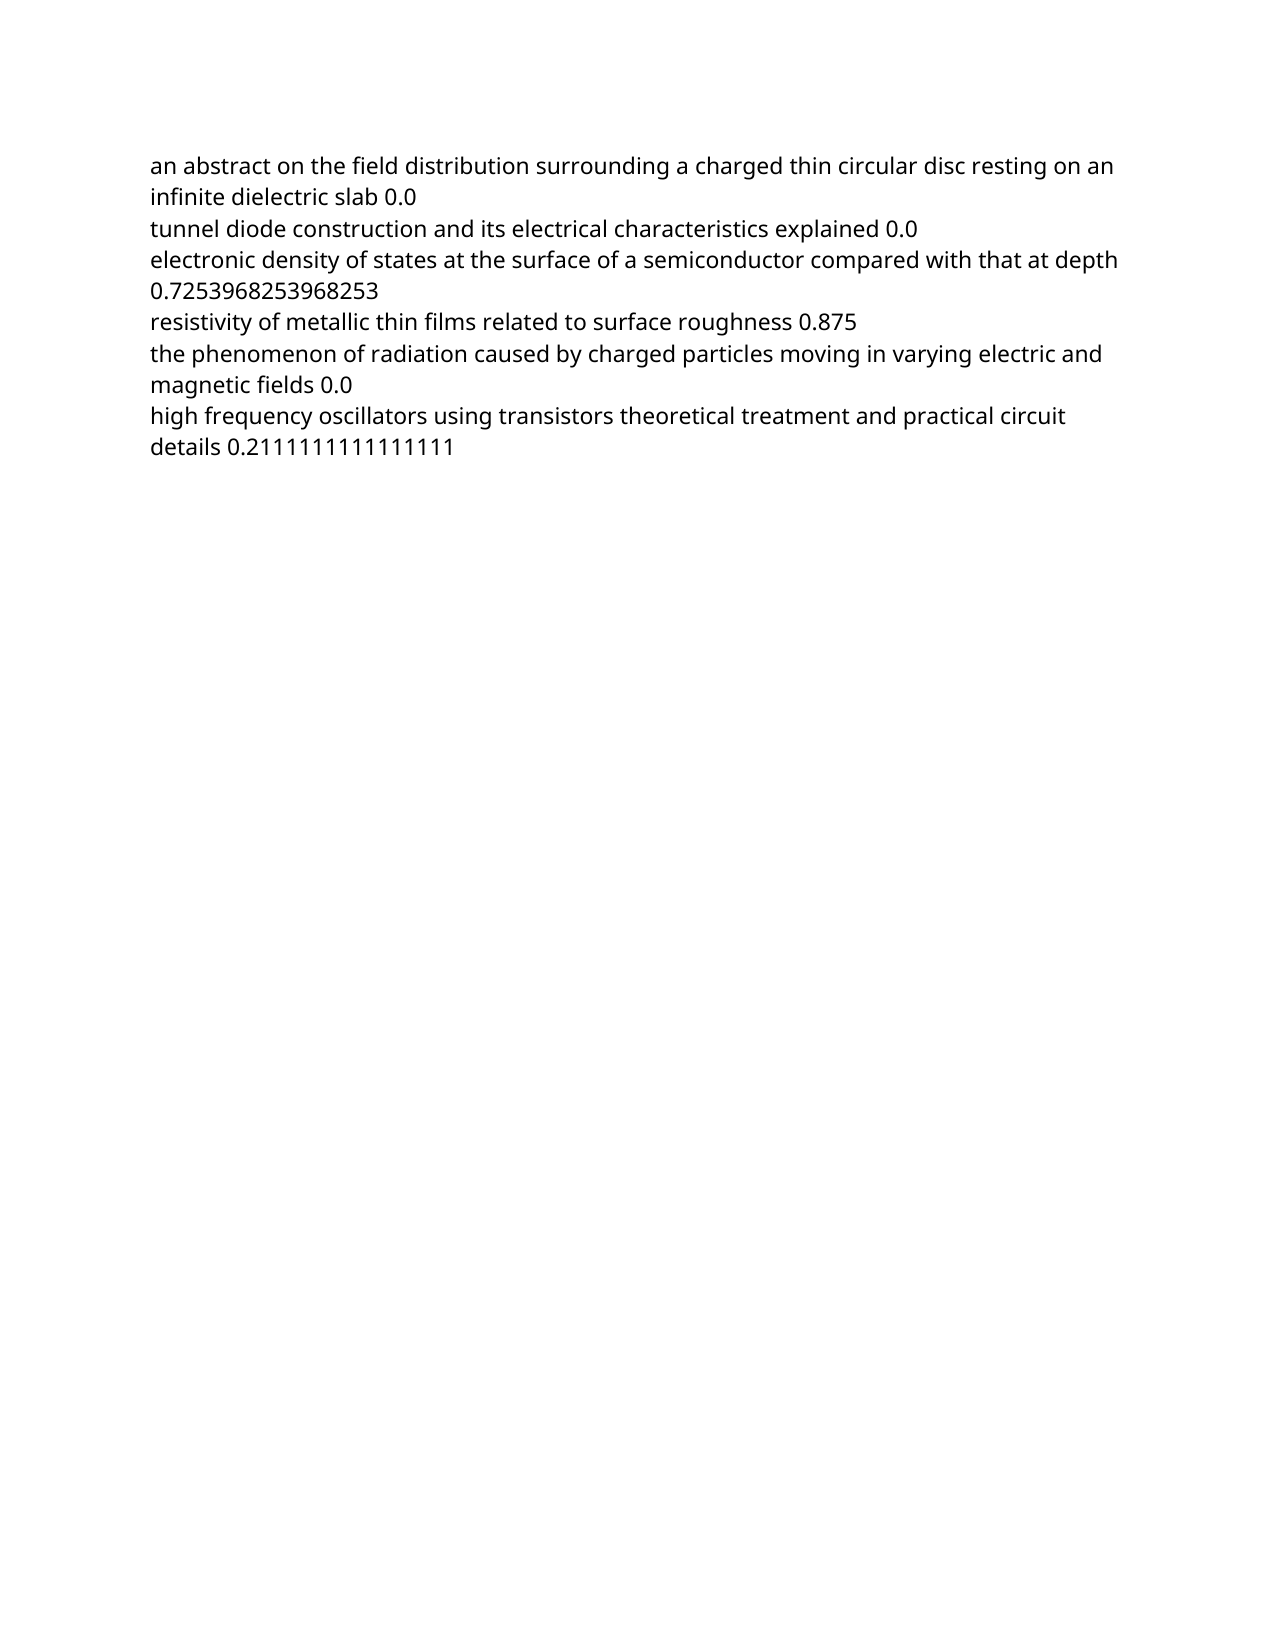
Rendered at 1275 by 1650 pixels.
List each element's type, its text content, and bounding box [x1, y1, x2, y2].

text electronic density of states at the surface of a semiconductor compared with that at depth 0.7253968253968253 [150, 244, 1125, 306]
text the phenomenon of radiation caused by charged particles moving in varying electric and magnetic fields 0.0 [150, 337, 1125, 400]
text high frequency oscillators using transistors theoretical treatment and practical circuit details 0.2111111111111111 [150, 400, 1125, 462]
text tunnel diode construction and its electrical characteristics explained 0.0 [150, 212, 1125, 244]
text an abstract on the field distribution surrounding a charged thin circular disc resting on an infinite dielectric slab 0.0 [150, 150, 1125, 212]
text resistivity of metallic thin films related to surface roughness 0.875 [150, 306, 1125, 337]
